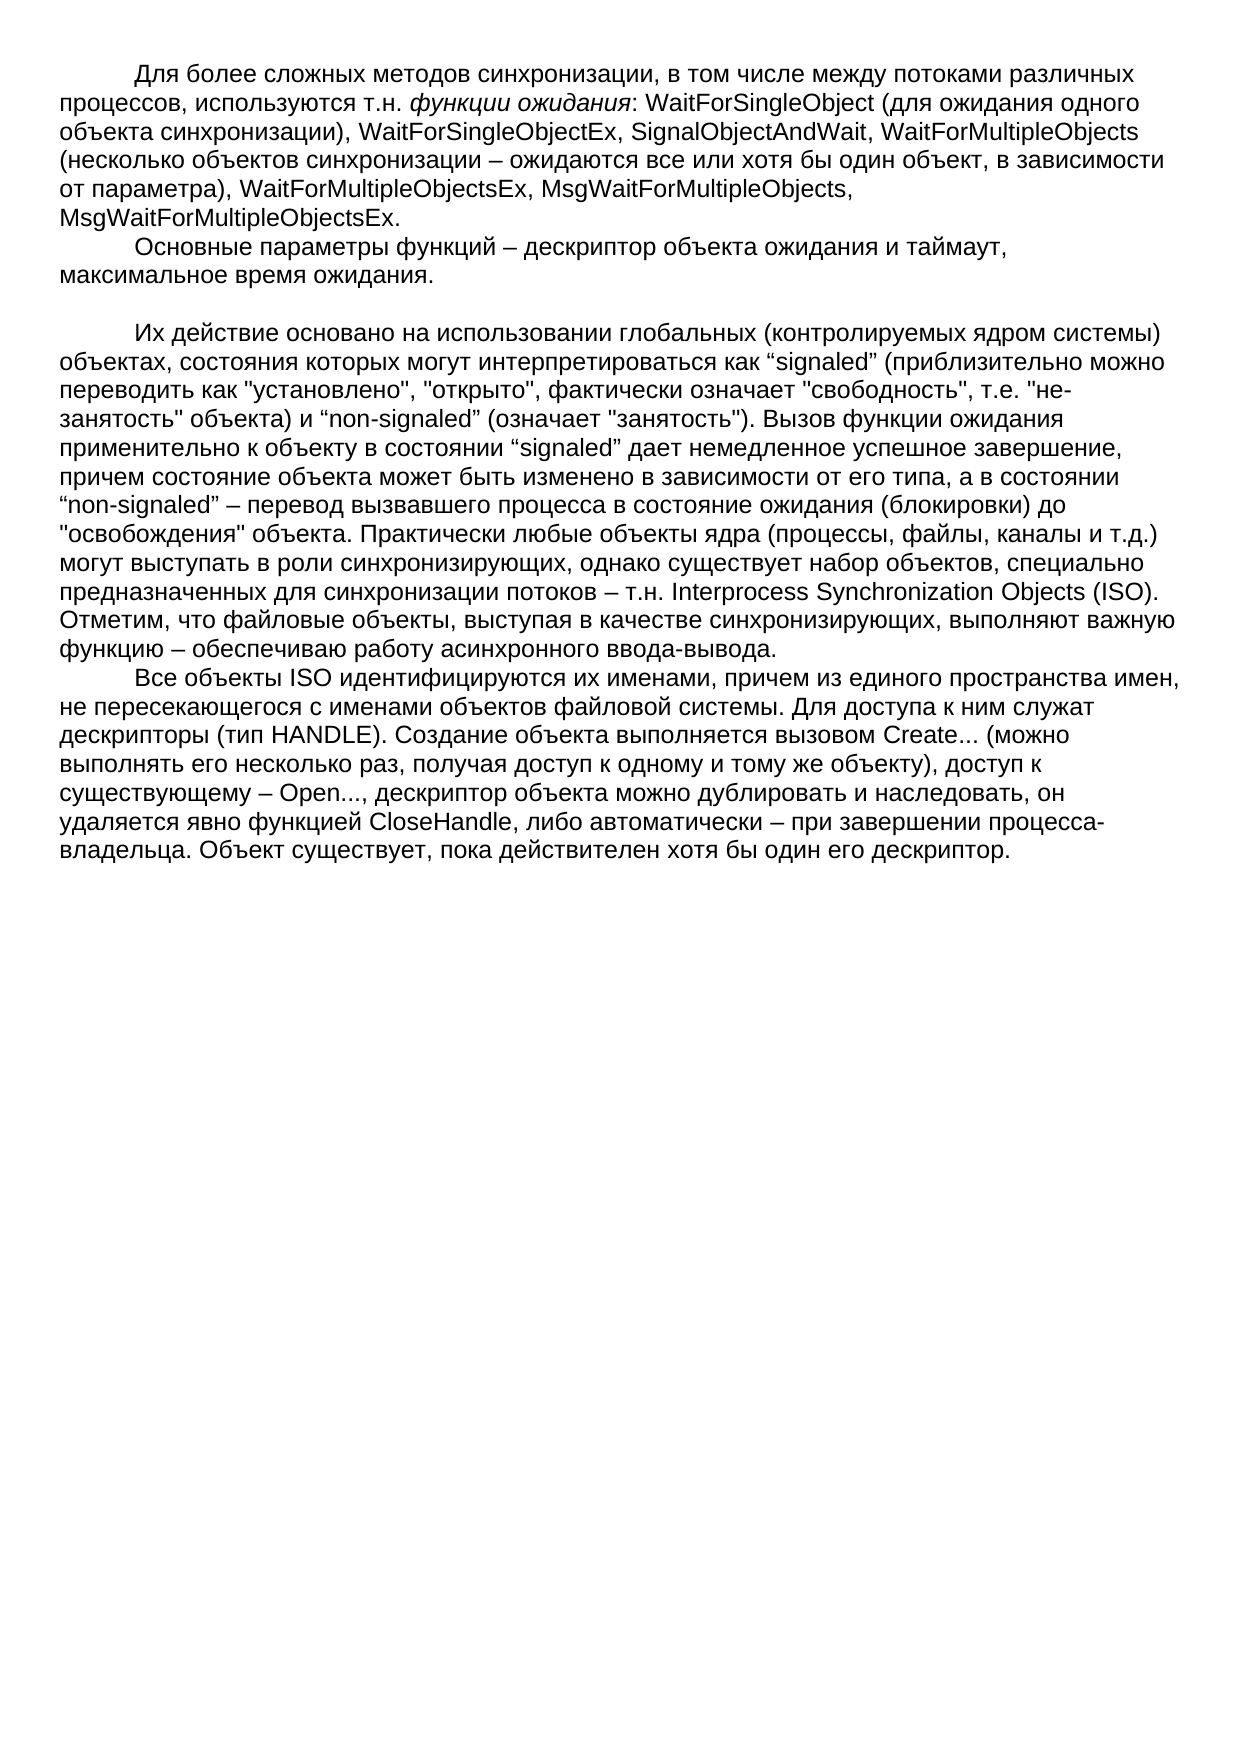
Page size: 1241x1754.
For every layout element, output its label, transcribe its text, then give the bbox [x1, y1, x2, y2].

text Для более сложных методов синхронизации, в том числе между потоками различных процессов, используются т.н. функции ожидания: WaitForSingleObject (для ожидания одного объекта синхронизации), WaitForSingleObjectEx, SignalObjectAndWait, WaitForMultipleObjects (несколько объектов синхронизации – ожидаются все или хотя бы один объект, в зависимости от параметра), WaitForMultipleObjectsEx, MsgWaitForMultipleObjects, MsgWaitForMultipleObjectsEx. [59, 59, 1181, 232]
text Основные параметры функций – дескриптор объекта ожидания и таймаут, максимальное время ожидания. [59, 232, 1181, 289]
text Все объекты ISO идентифицируются их именами, причем из единого пространства имен, не пересекающегося с именами объектов файловой системы. Для доступа к ним служат дескрипторы (тип HANDLE). Создание объекта выполняется вызовом Create... (можно выполнять его несколько раз, получая доступ к одному и тому же объекту), доступ к существующему – Open..., дескриптор объекта можно дублировать и наследовать, он удаляется явно функцией CloseHandle, либо автоматически – при завершении процесса-владельца. Объект существует, пока действителен хотя бы один его дескриптор. [59, 663, 1181, 864]
text Их действие основано на использовании глобальных (контролируемых ядром системы) объектах, состояния которых могут интерпретироваться как “signaled” (приблизительно можно переводить как "установлено", "открыто", фактически означает "свободность", т.е. "не-занятость" объекта) и “non-signaled” (означает "занятость"). Вызов функции ожидания применительно к объекту в состоянии “signaled” дает немедленное успешное завершение, причем состояние объекта может быть изменено в зависимости от его типа, а в состоянии “non-signaled” – перевод вызвавшего процесса в состояние ожидания (блокировки) до "освобождения" объекта. Практически любые объекты ядра (процессы, файлы, каналы и т.д.) могут выступать в роли синхронизирующих, однако существует набор объектов, специально предназначенных для синхронизации потоков – т.н. Interprocess Synchronization Objects (ISO). Отметим, что файловые объекты, выступая в качестве синхронизирующих, выполняют важную функцию – обеспечиваю работу асинхронного ввода-вывода. [59, 318, 1181, 663]
